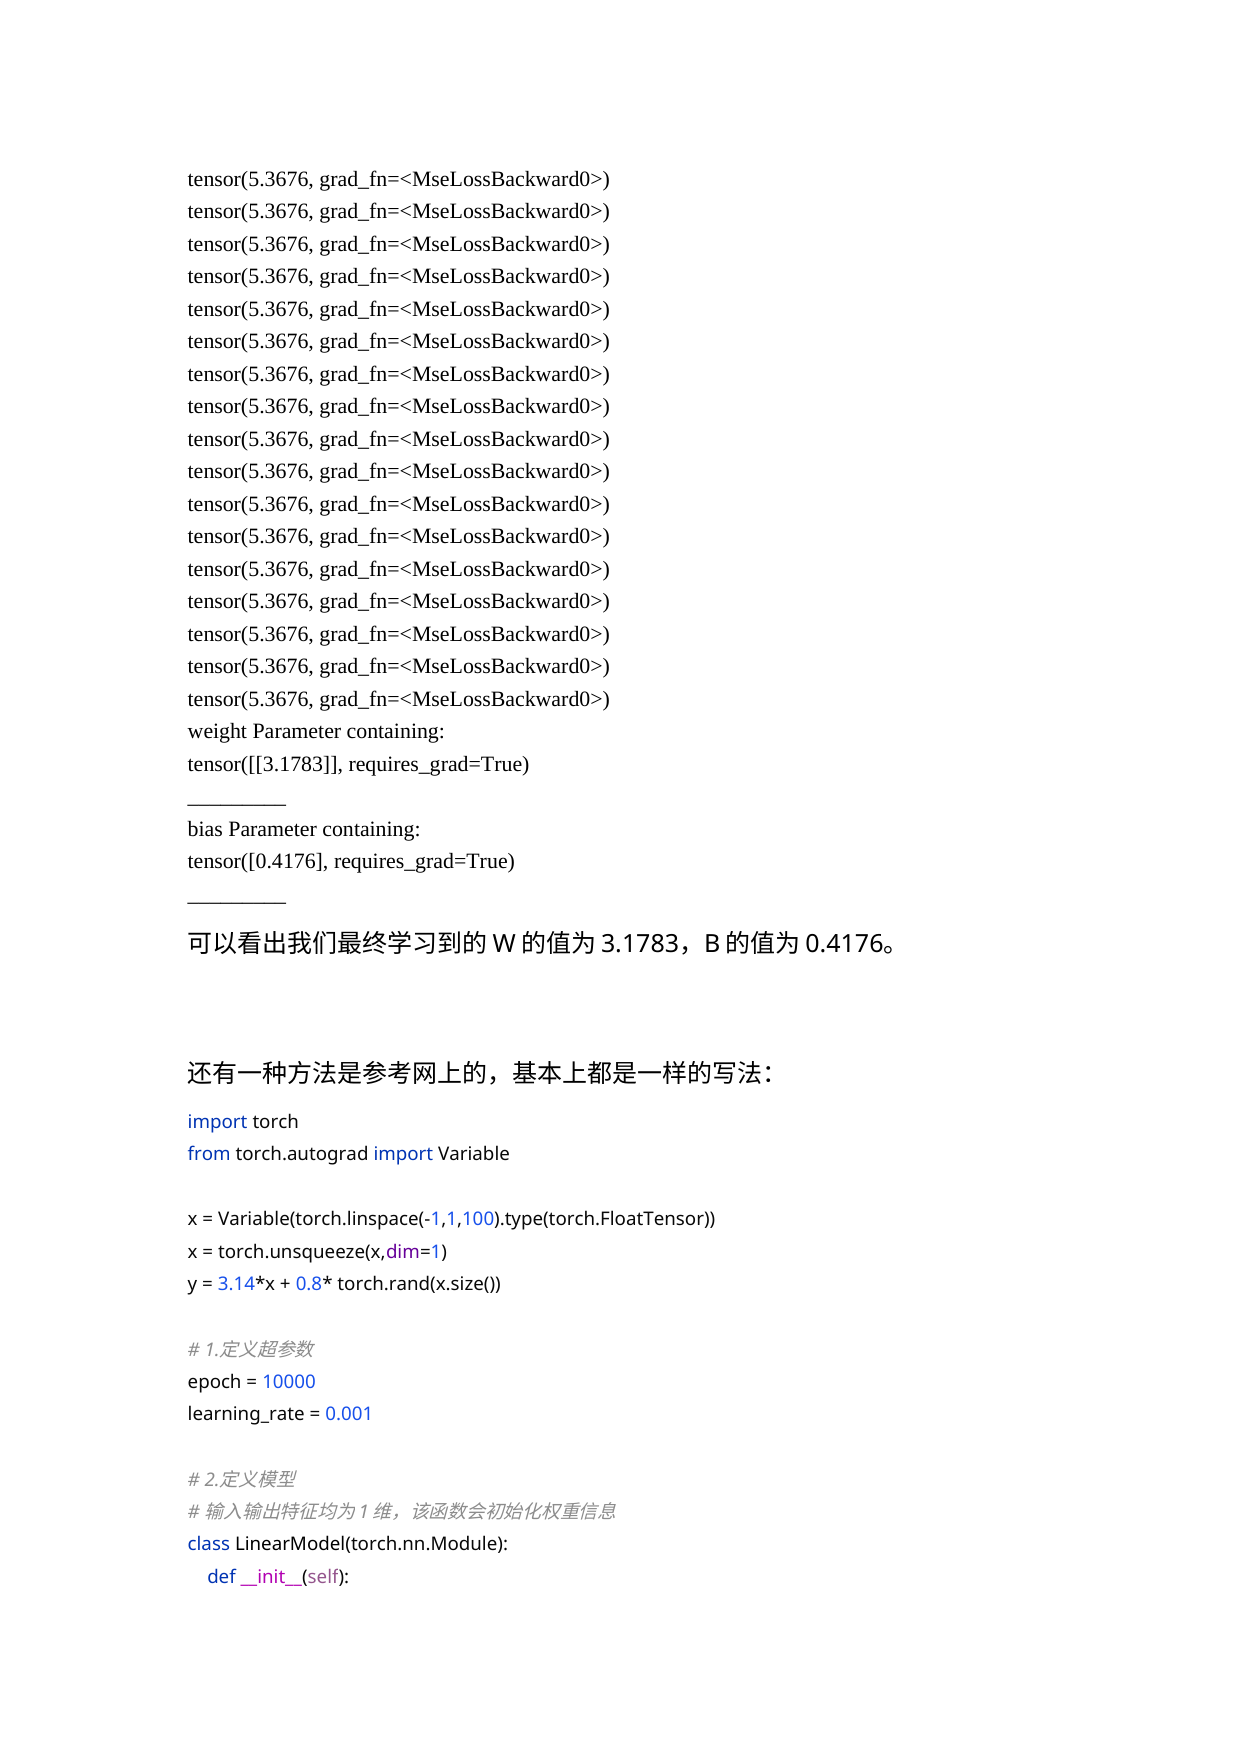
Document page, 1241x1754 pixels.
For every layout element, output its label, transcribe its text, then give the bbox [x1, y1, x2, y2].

list tensor(5.3676, grad_fn=<MseLossBackward0>) [187, 454, 1053, 487]
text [187, 1104, 1053, 1592]
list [187, 194, 1053, 227]
list tensor([0.4176], requires_grad=True) [187, 844, 1053, 877]
list tensor(5.3676, grad_fn=<MseLossBackward0>) [187, 292, 1053, 324]
list tensor(5.3676, grad_fn=<MseLossBackward0>) [187, 617, 1053, 649]
list tensor(5.3676, grad_fn=<MseLossBackward0>) [187, 552, 1053, 584]
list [187, 227, 1053, 259]
list 还有一种方法是参考网上的，基本上都是一样的写法： [187, 1039, 1053, 1104]
list tensor(5.3676, grad_fn=<MseLossBackward0>) [187, 519, 1053, 552]
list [187, 259, 1053, 292]
list tensor(5.3676, grad_fn=<MseLossBackward0>) [187, 649, 1053, 682]
list tensor(5.3676, grad_fn=<MseLossBackward0>) [187, 324, 1053, 357]
list weight Parameter containing: [187, 714, 1053, 747]
list _________ [187, 877, 1053, 909]
list tensor(5.3676, grad_fn=<MseLossBackward0>) [187, 487, 1053, 519]
list tensor(5.3676, grad_fn=<MseLossBackward0>) [187, 682, 1053, 714]
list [187, 162, 1053, 194]
list _________ [187, 779, 1053, 812]
list tensor(5.3676, grad_fn=<MseLossBackward0>) [187, 389, 1053, 422]
list tensor(5.3676, grad_fn=<MseLossBackward0>) [187, 422, 1053, 454]
list bias Parameter containing: [187, 812, 1053, 844]
list tensor(5.3676, grad_fn=<MseLossBackward0>) [187, 357, 1053, 389]
list tensor(5.3676, grad_fn=<MseLossBackward0>) [187, 584, 1053, 617]
list 可以看出我们最终学习到的W的值为3.1783，B的值为0.4176。 [187, 909, 1053, 974]
list tensor([[3.1783]], requires_grad=True) [187, 747, 1053, 779]
